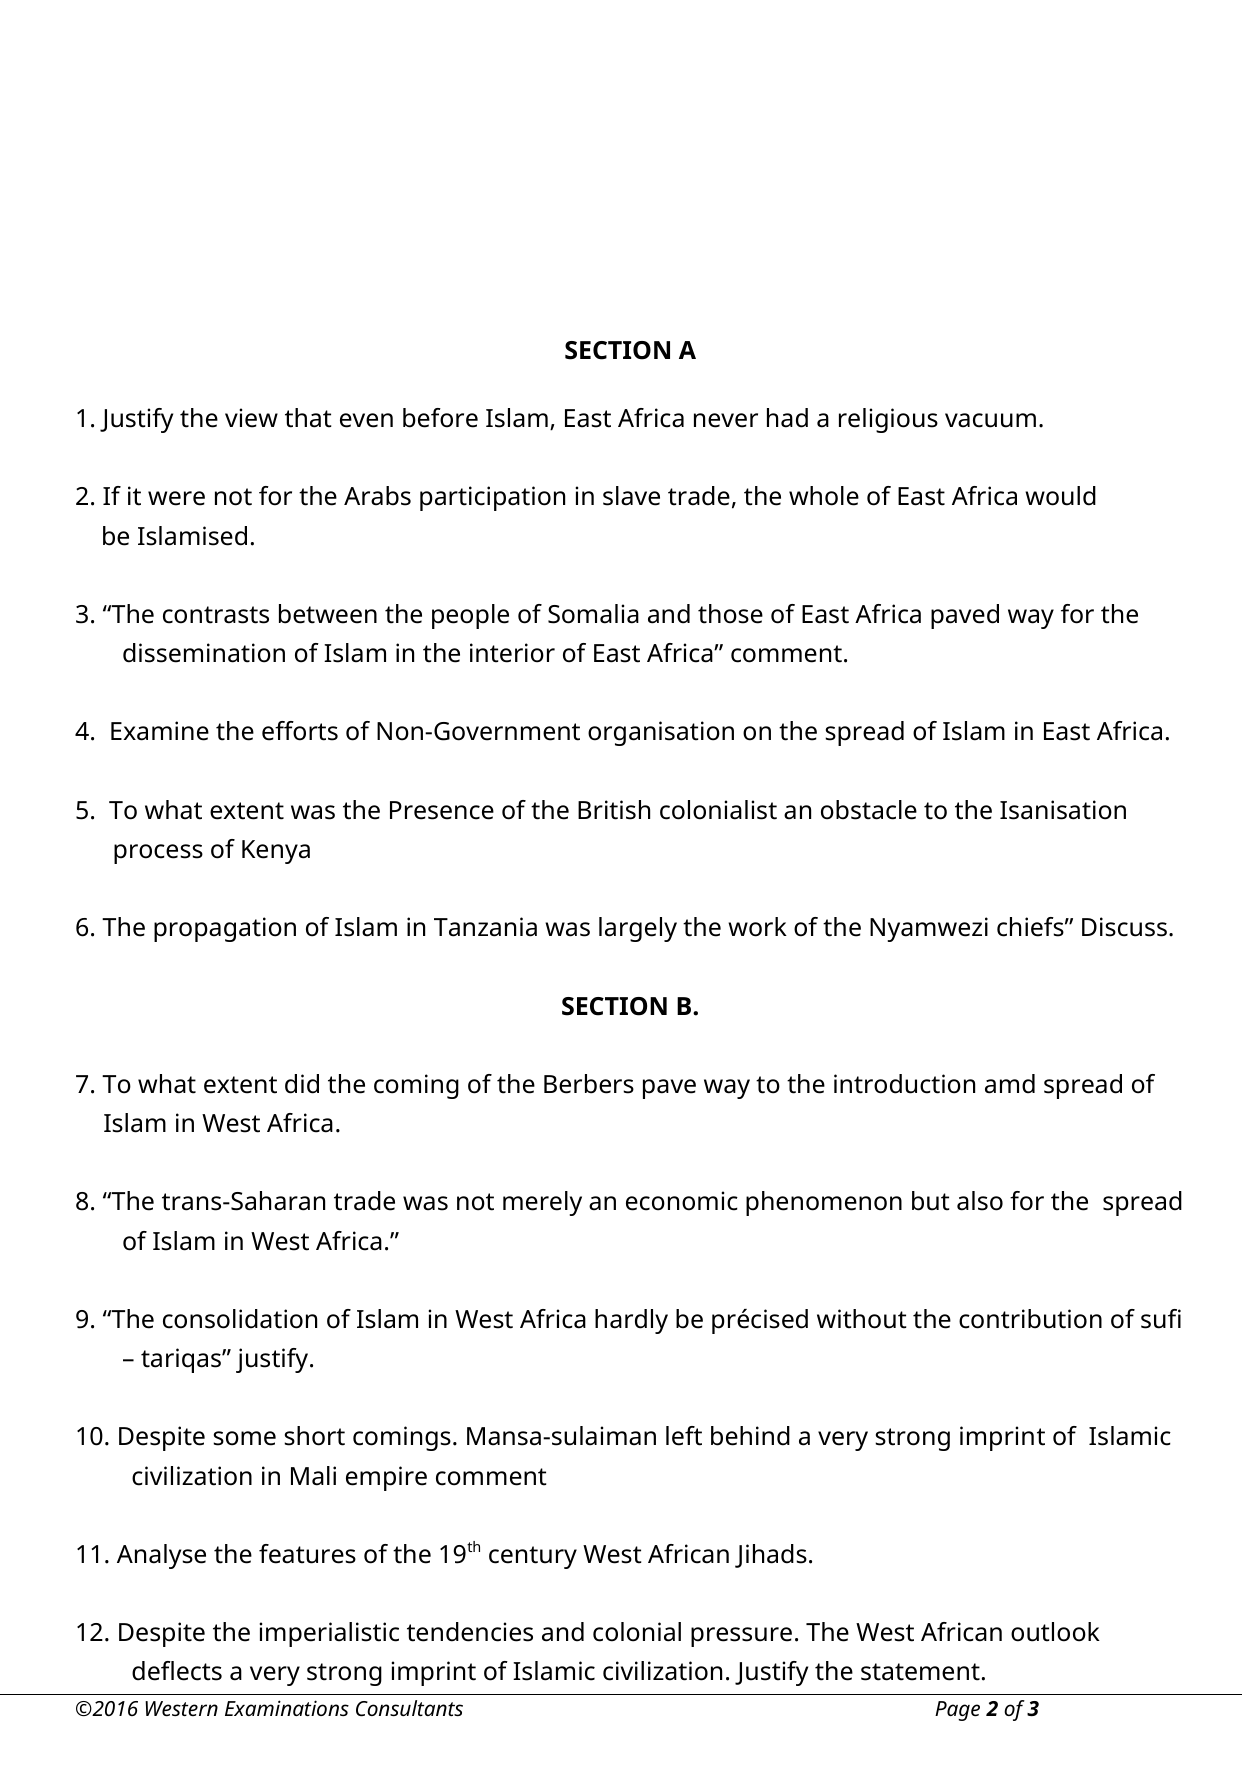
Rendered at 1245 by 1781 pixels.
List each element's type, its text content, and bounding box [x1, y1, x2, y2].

text 5. To what extent was the Presence of the British colonialist an obstacle to the Isanisation process of Kenya [75, 792, 1185, 866]
text 1. Justify the view that even before Islam, East Africa never had a religious vacuum. [75, 401, 1185, 435]
text 8. “The trans-Saharan trade was not merely an economic phenomenon but also for the spread of Islam in West Africa.” [75, 1184, 1185, 1257]
text SECTION B. [75, 988, 1185, 1022]
text 9. “The consolidation of Islam in West Africa hardly be précised without the contribution of sufi – tariqas” justify. [75, 1301, 1185, 1375]
text 12. Despite the imperialistic tendencies and colonial pressure. The West African outlook deflects a very strong imprint of Islamic civilization. Justify the statement. [75, 1615, 1185, 1688]
text 11. Analyse the features of the 19th century West African Jihads. [75, 1536, 1185, 1571]
text SECTION A [75, 332, 1185, 367]
text 10. Despite some short comings. Mansa-sulaiman left behind a very strong imprint of Islamic civilization in Mali empire comment [75, 1419, 1185, 1492]
text 4. Examine the efforts of Non-Government organisation on the spread of Islam in East Africa. [75, 714, 1185, 748]
text 6. The propagation of Islam in Tanzania was largely the work of the Nyamwezi chiefs” Discuss. [75, 910, 1185, 944]
text be Islamised. [75, 518, 1185, 552]
text 2. If it were not for the Arabs participation in slave trade, the whole of East Africa would [75, 479, 1185, 513]
text 3. “The contrasts between the people of Somalia and those of East Africa paved way for the dissemination of Islam in the interior of East Africa” comment. [75, 596, 1185, 670]
text 7. To what extent did the coming of the Berbers pave way to the introduction amd spread of Islam in West Africa. [75, 1066, 1185, 1140]
